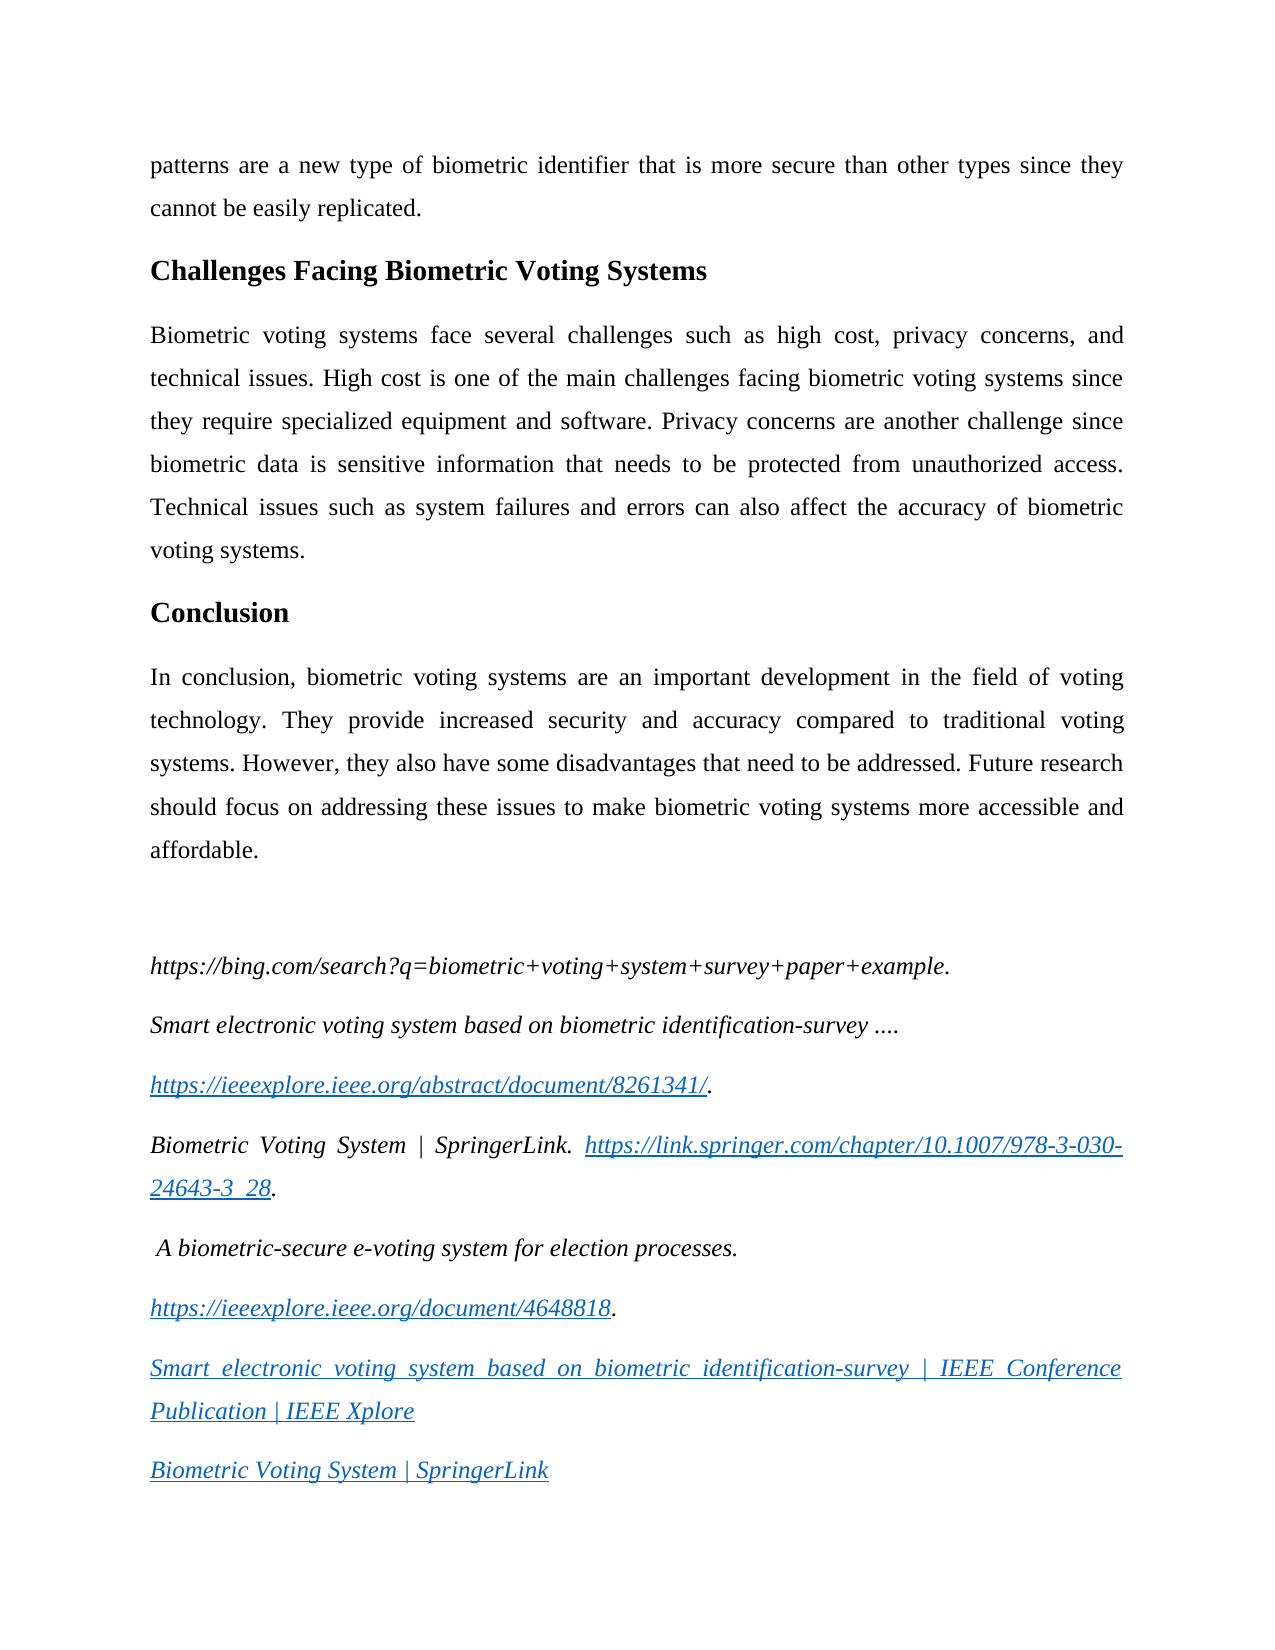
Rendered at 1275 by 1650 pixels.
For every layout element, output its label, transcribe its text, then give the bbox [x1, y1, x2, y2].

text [150, 150, 1125, 222]
text Smart electronic voting system based on biometric identification-survey | IEEE Conference Publication | IEEE Xplore [150, 1353, 1125, 1424]
text https://ieeexplore.ieee.org/document/4648818. [150, 1293, 1125, 1322]
text In conclusion, biometric voting systems are an important development in the field of voting technology. They provide increased security and accuracy compared to traditional voting systems. However, they also have some disadvantages that need to be addressed. Future research should focus on addressing these issues to make biometric voting systems more accessible and affordable. [150, 662, 1125, 863]
text Biometric Voting System | SpringerLink [150, 1456, 1125, 1484]
text Smart electronic voting system based on biometric identification-survey .... [150, 1011, 1125, 1039]
text Challenges Facing Biometric Voting Systems [150, 253, 1125, 286]
text https://bing.com/search?q=biometric+voting+system+survey+paper+example. [150, 951, 1125, 979]
text Conclusion [150, 595, 1125, 629]
text Biometric voting systems face several challenges such as high cost, privacy concerns, and technical issues. High cost is one of the main challenges facing biometric voting systems since they require specialized equipment and software. Privacy concerns are another challenge since biometric data is sensitive information that needs to be protected from unauthorized access. Technical issues such as system failures and errors can also affect the accuracy of biometric voting systems. [150, 320, 1125, 564]
text Biometric Voting System | SpringerLink. https://link.springer.com/chapter/10.1007/978-3-030-24643-3_28. [150, 1130, 1125, 1202]
text A biometric-secure e-voting system for election processes. [150, 1233, 1125, 1262]
text https://ieeexplore.ieee.org/abstract/document/8261341/. [150, 1070, 1125, 1099]
